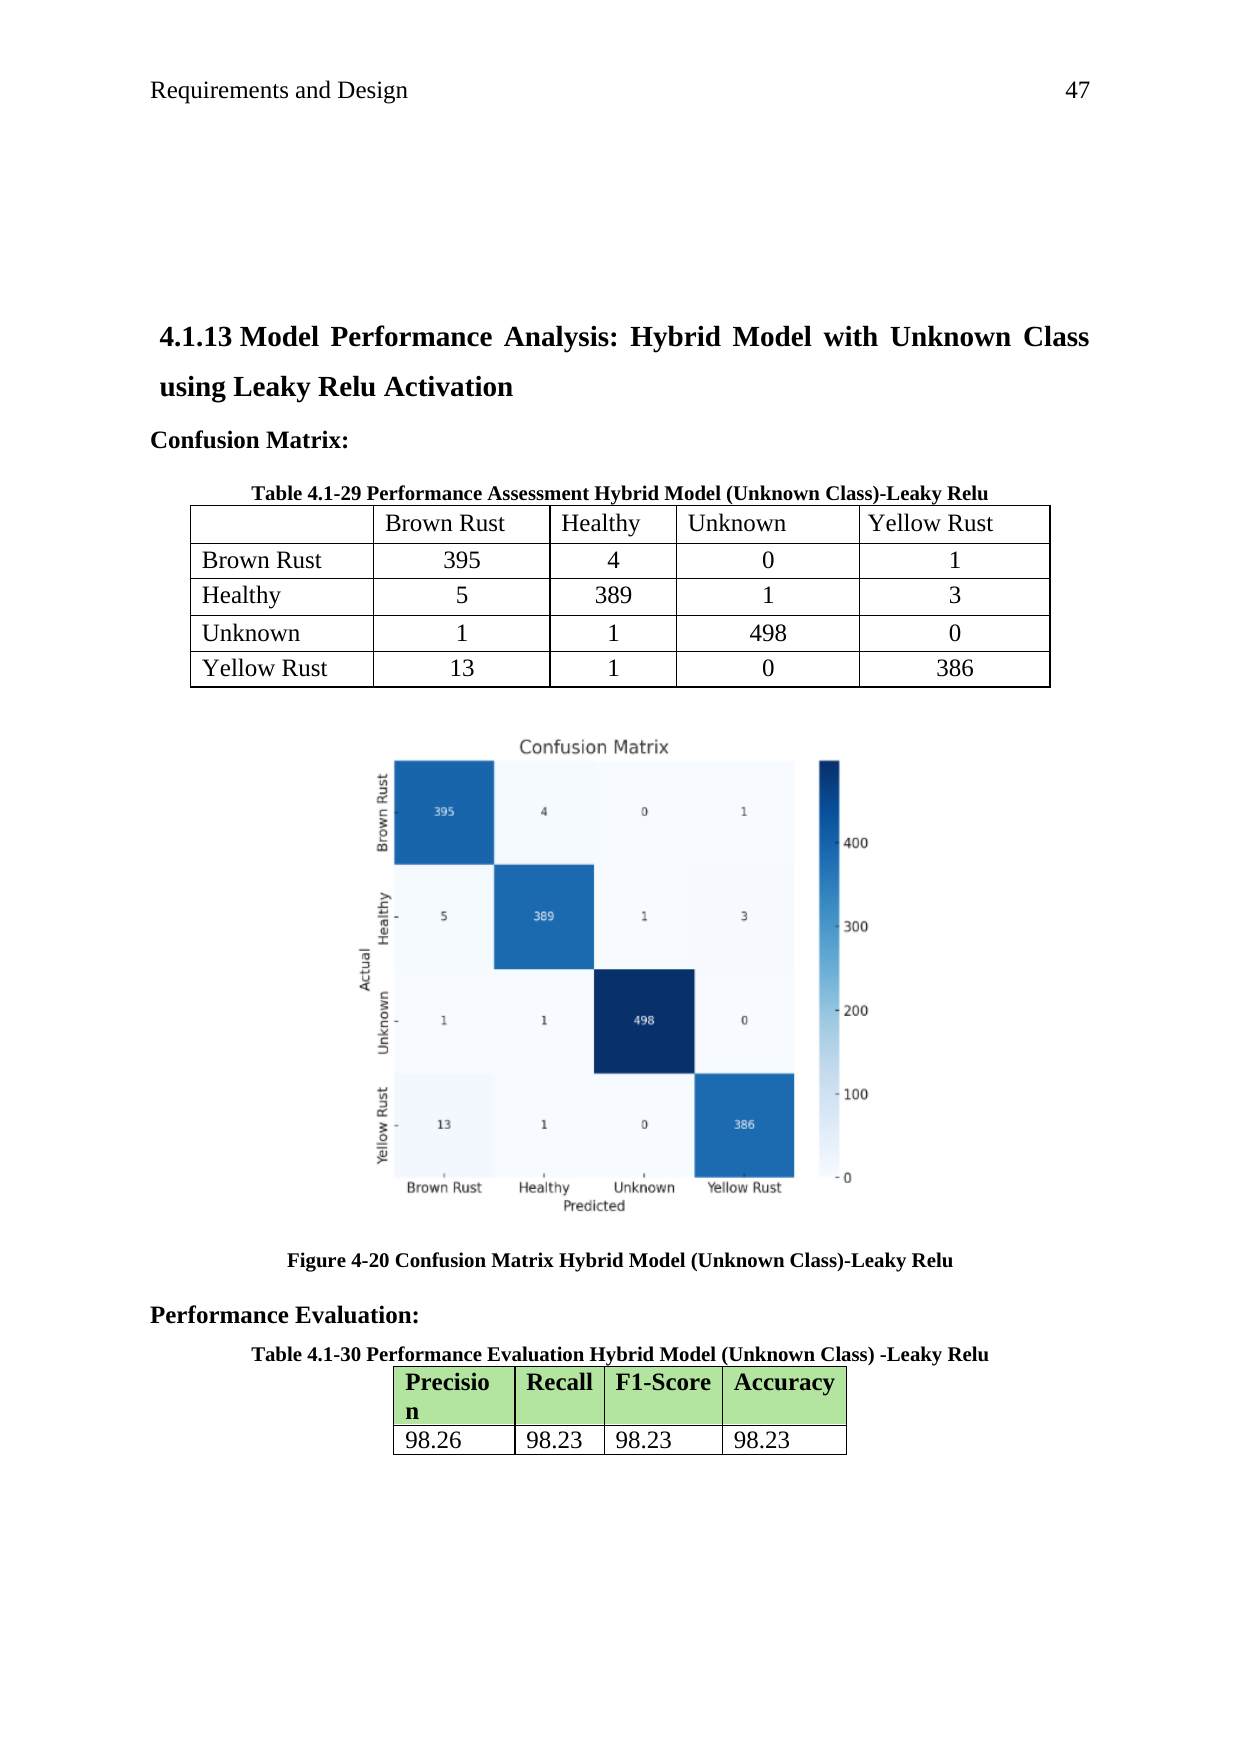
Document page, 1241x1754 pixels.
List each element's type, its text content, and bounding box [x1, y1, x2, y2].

table_cell Healthy [191, 579, 373, 615]
table_cell 498 [677, 616, 859, 651]
table_header Yellow Rust [860, 506, 1049, 542]
text Performance Evaluation: [150, 1301, 1090, 1329]
table_cell 0 [677, 652, 859, 686]
table_header Unknown [677, 506, 859, 542]
table_cell 395 [374, 544, 549, 578]
table_cell 98.23 [516, 1426, 604, 1454]
picture [354, 730, 886, 1221]
table_cell 98.26 [394, 1426, 514, 1454]
table_cell 1 [551, 652, 676, 686]
table_cell 1 [551, 616, 676, 651]
table_cell 1 [860, 544, 1049, 578]
table_header F1-Score [605, 1367, 722, 1424]
table_header [191, 506, 373, 542]
subtitle Model Performance Analysis: Hybrid Model with Unknown Class using Leaky Relu Activation [159, 319, 1090, 403]
table_cell Unknown [191, 616, 373, 651]
table_header Recall [516, 1367, 604, 1424]
table_header Accuracy [723, 1367, 846, 1424]
table_cell 13 [374, 652, 549, 686]
table_cell 0 [860, 616, 1049, 651]
table_cell 3 [860, 579, 1049, 615]
table_header Precision [394, 1367, 514, 1424]
table_cell 1 [374, 616, 549, 651]
text Confusion Matrix: [150, 426, 1090, 454]
table_cell Yellow Rust [191, 652, 373, 686]
table_header Brown Rust [374, 506, 549, 542]
table_header Healthy [551, 506, 676, 542]
table_cell 386 [860, 652, 1049, 686]
table_cell 98.23 [723, 1426, 846, 1454]
table_cell 389 [551, 579, 676, 615]
table_cell 4 [551, 544, 676, 578]
table_cell 5 [374, 579, 549, 615]
table_cell 98.23 [605, 1426, 722, 1454]
table_cell 0 [677, 544, 859, 578]
table_cell 1 [677, 579, 859, 615]
table_cell Brown Rust [191, 544, 373, 578]
